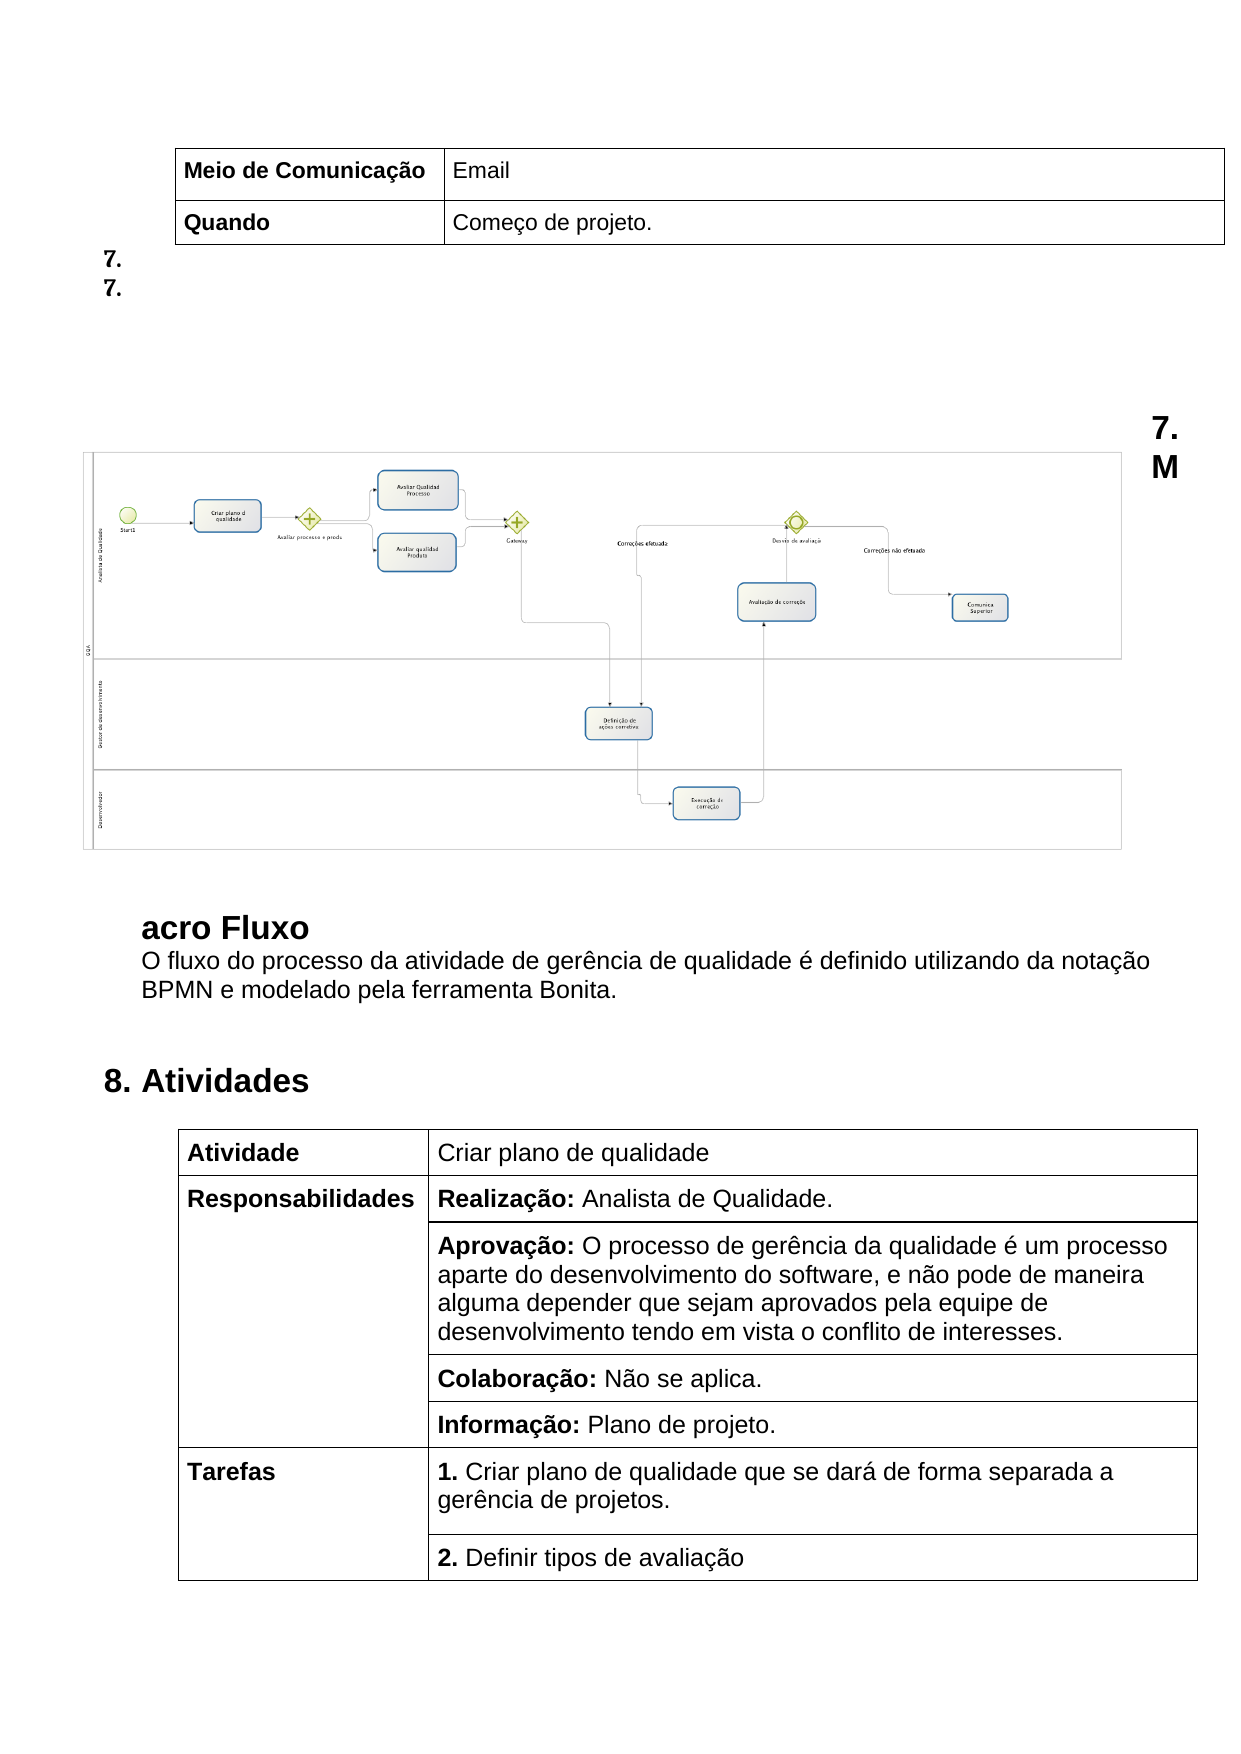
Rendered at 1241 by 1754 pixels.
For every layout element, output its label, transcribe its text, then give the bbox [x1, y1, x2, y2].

text O fluxo do processo da atividade de gerência de qualidade é definido utilizando da notação BPMN e modelado pela ferramenta Bonita. [141, 946, 1152, 1004]
list Atividades [103, 1061, 1152, 1100]
table_cell Informação: Plano de projeto. [429, 1402, 1197, 1447]
picture [77, 446, 1127, 855]
table_cell Começo de projeto. [445, 201, 1224, 244]
table_cell Email [445, 149, 1224, 200]
table_header Atividade [179, 1130, 428, 1175]
table_cell Tarefas [179, 1448, 428, 1580]
table_cell Colaboração: Não se aplica. [429, 1355, 1197, 1401]
table_cell Meio de Comunicação [176, 149, 444, 200]
table_header Criar plano de qualidade [429, 1130, 1197, 1175]
table_cell Realização: Analista de Qualidade. [429, 1176, 1197, 1221]
table_cell 1. Criar plano de qualidade que se dará de forma separada a gerência de projetos. [429, 1448, 1197, 1533]
table_cell 2. Definir tipos de avaliação [429, 1535, 1197, 1580]
table_cell Quando [176, 201, 444, 244]
table_cell Responsabilidades [179, 1176, 428, 1447]
